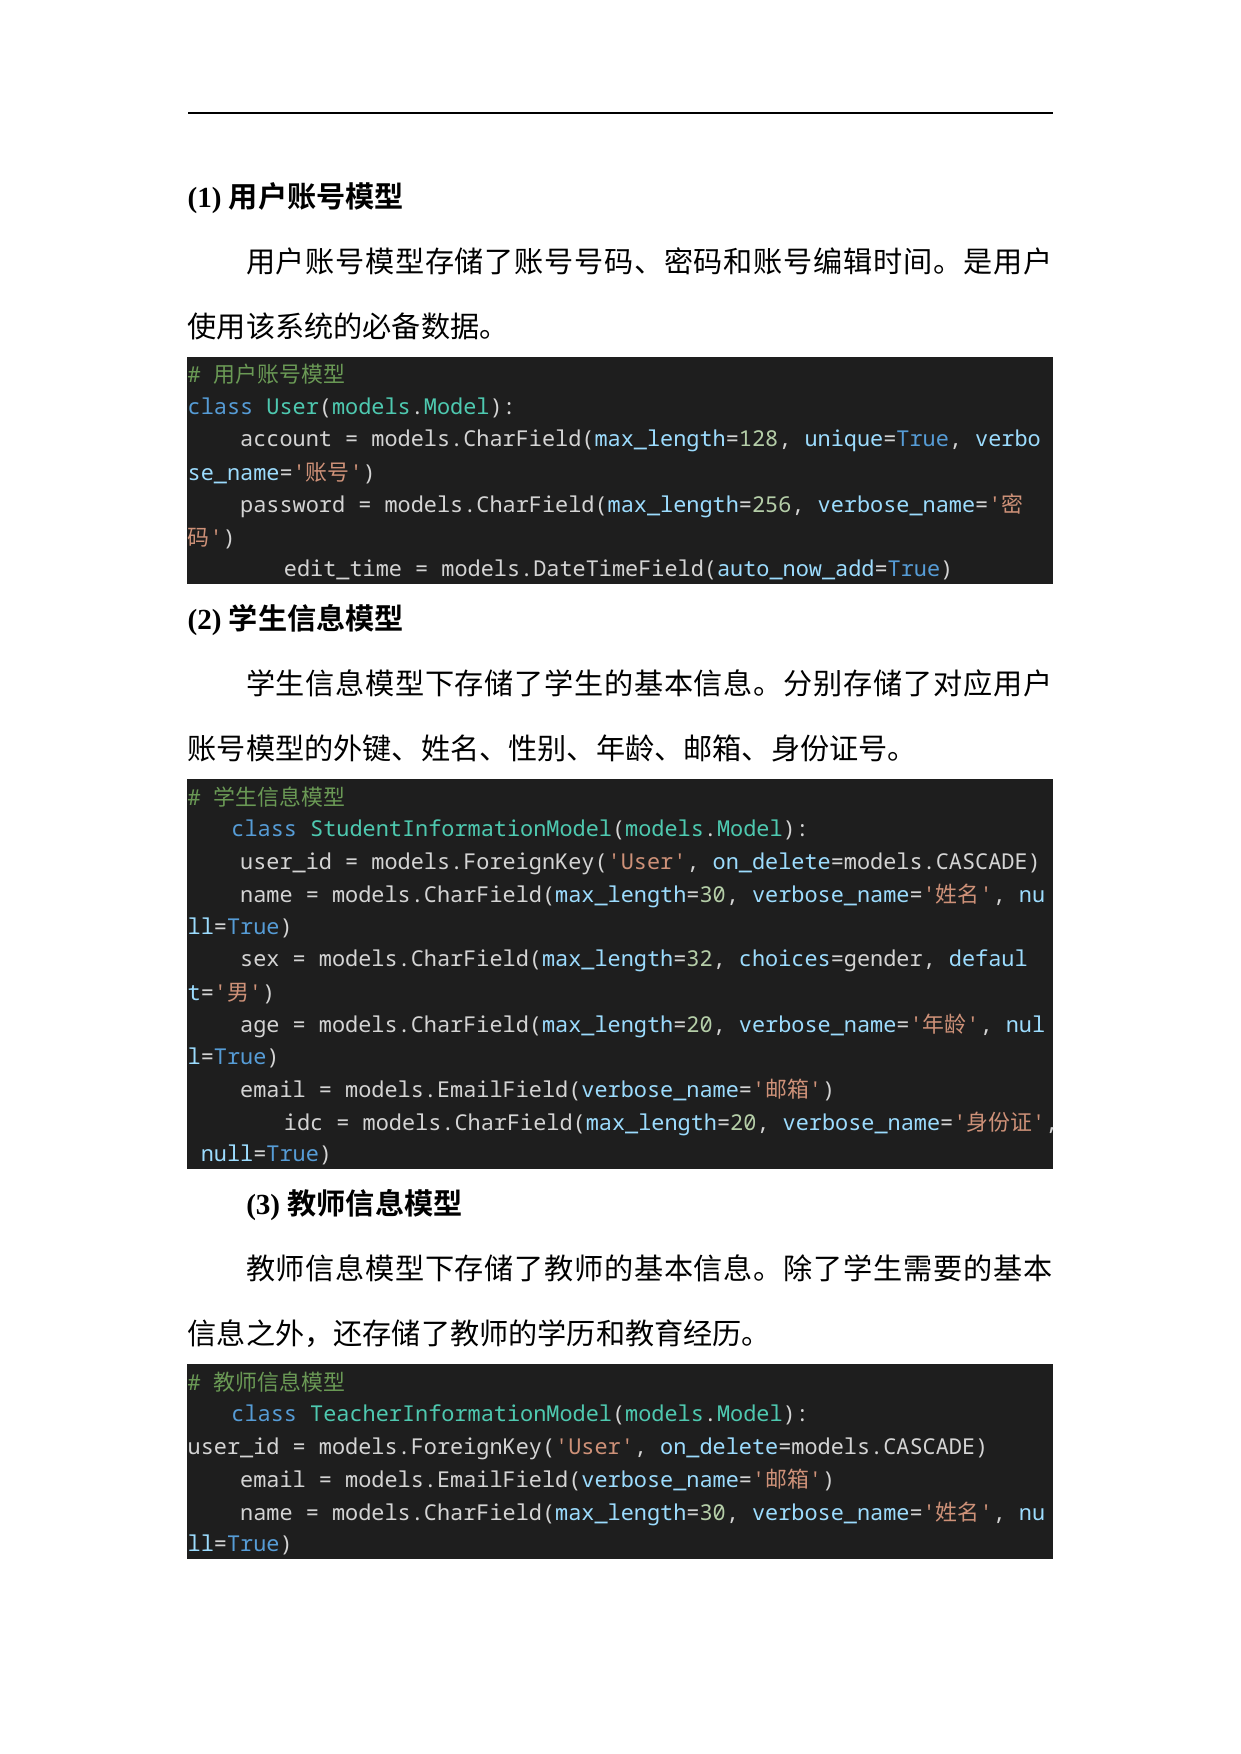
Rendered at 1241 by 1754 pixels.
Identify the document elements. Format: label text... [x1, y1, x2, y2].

text # 用户账号模型 [187, 357, 1053, 389]
text edit_time = models.DateTimeField(auto_now_add=True) [187, 552, 1053, 584]
text account = models.CharField(max_length=128, unique=True, verbose_name='账号') [187, 422, 1053, 487]
subtitle 教师信息模型 [187, 1169, 1053, 1234]
text sex = models.CharField(max_length=32, choices=gender, default='男') [187, 942, 1053, 1007]
subtitle 学生信息模型 [187, 584, 1053, 649]
subtitle 用户账号模型 [187, 162, 1053, 227]
text name = models.CharField(max_length=30, verbose_name='姓名', null=True) [187, 877, 1053, 942]
text 教师信息模型下存储了教师的基本信息。除了学生需要的基本信息之外，还存储了教师的学历和教育经历。 [187, 1234, 1053, 1364]
text email = models.EmailField(verbose_name='邮箱') [187, 1072, 1053, 1104]
text user_id = models.ForeignKey('User', on_delete=models.CASCADE) [187, 844, 1053, 877]
text email = models.EmailField(verbose_name='邮箱') [187, 1462, 1053, 1494]
text 学生信息模型下存储了学生的基本信息。分别存储了对应用户账号模型的外键、姓名、性别、年龄、邮箱、身份证号。 [187, 649, 1053, 779]
text 用户账号模型存储了账号号码、密码和账号编辑时间。是用户使用该系统的必备数据。 [187, 227, 1053, 357]
text class User(models.Model): [187, 389, 1053, 422]
text user_id = models.ForeignKey('User', on_delete=models.CASCADE) [187, 1429, 1053, 1462]
text class StudentInformationModel(models.Model): [187, 812, 1053, 844]
text # 教师信息模型 [187, 1364, 1053, 1397]
text idc = models.CharField(max_length=20, verbose_name='身份证', null=True) [187, 1104, 1053, 1169]
text age = models.CharField(max_length=20, verbose_name='年龄', null=True) [187, 1007, 1053, 1072]
text # 学生信息模型 [187, 779, 1053, 812]
text password = models.CharField(max_length=256, verbose_name='密码') [187, 487, 1053, 552]
text name = models.CharField(max_length=30, verbose_name='姓名', null=True) [187, 1494, 1053, 1559]
text class TeacherInformationModel(models.Model): [187, 1397, 1053, 1429]
